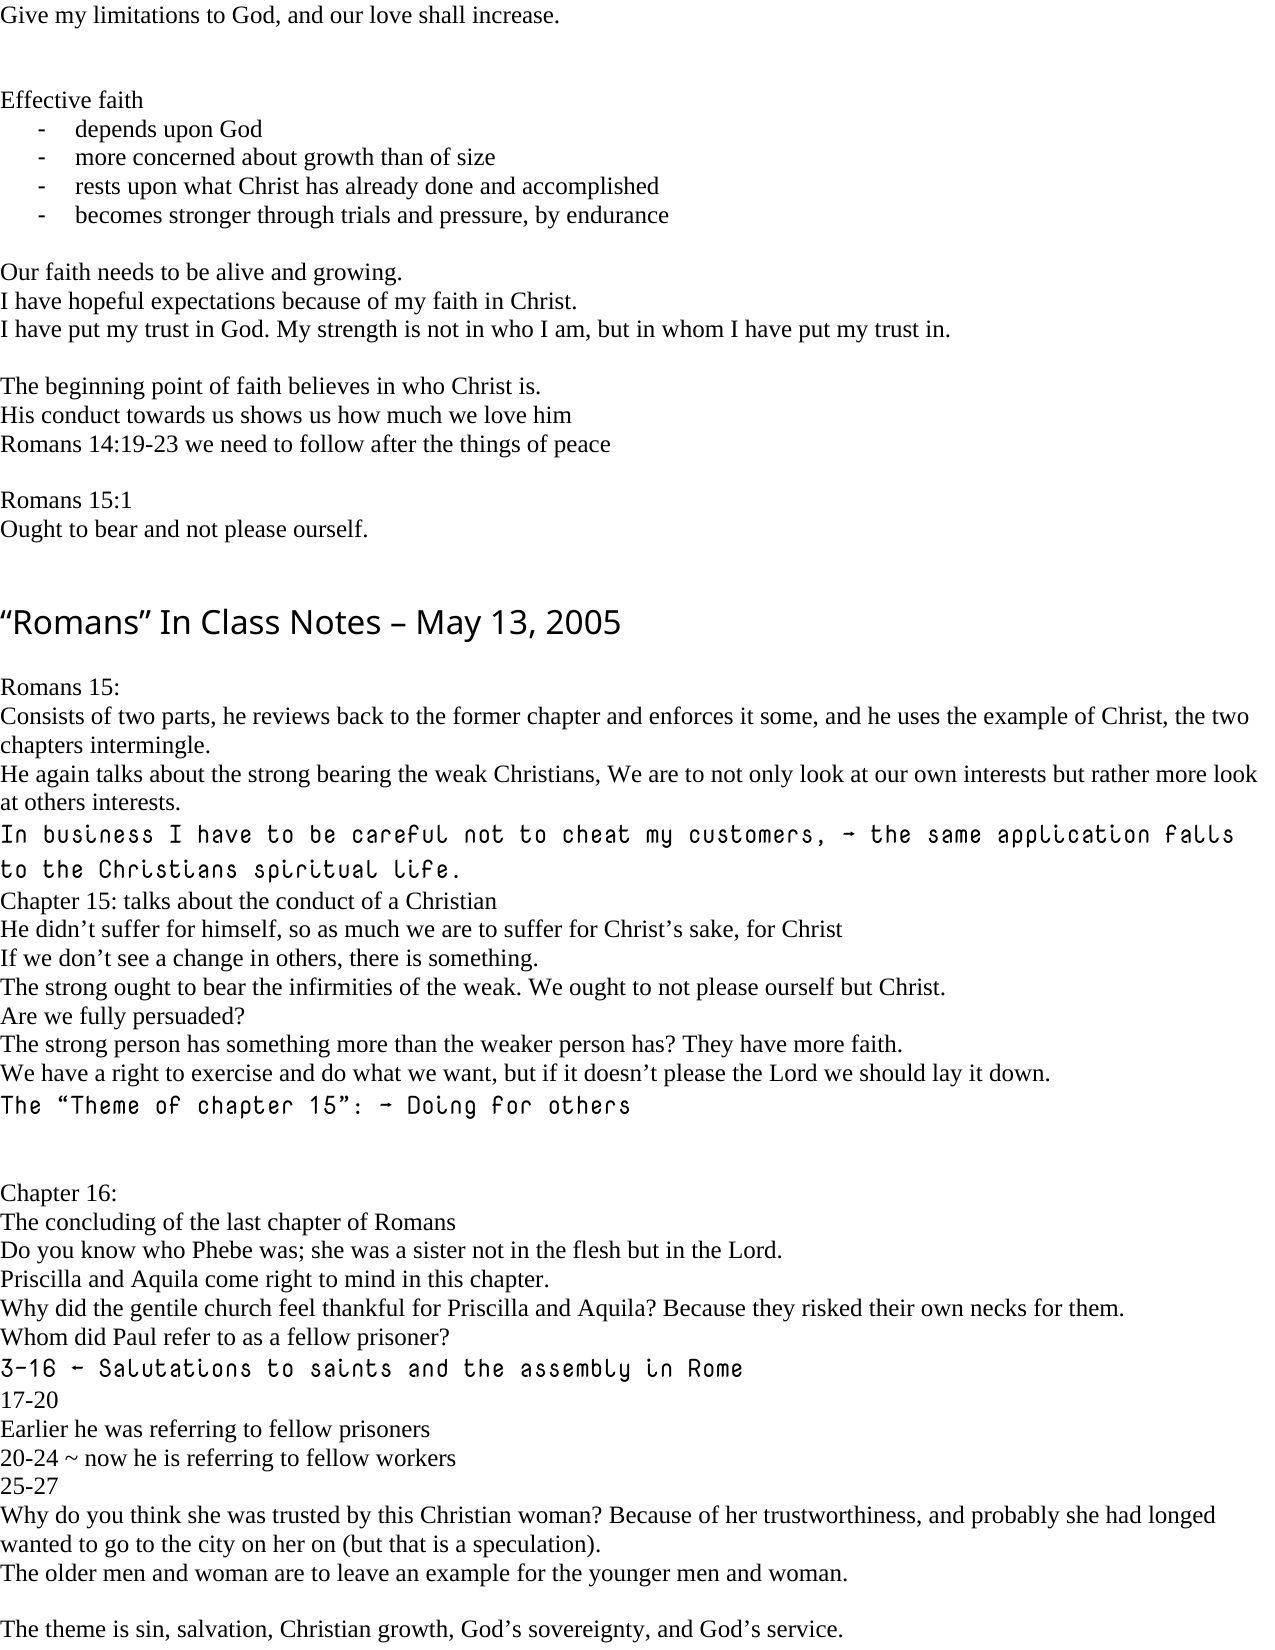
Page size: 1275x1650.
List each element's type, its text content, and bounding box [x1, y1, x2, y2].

text “Romans” In Class Notes – May 13, 2005 [0, 599, 1275, 644]
text Why do you think she was trusted by this Christian woman? Because of her trustworthiness, and probably she had longed wanted to go to the city on her on (but that is a speculation). [0, 1500, 1275, 1558]
text The strong ought to bear the infirmities of the weak. We ought to not please ourself but Christ. [0, 972, 1275, 1001]
text Chapter 16: [0, 1178, 1275, 1207]
list depends upon God [37, 113, 1275, 142]
text We have a right to exercise and do what we want, but if it doesn’t please the Lord we should lay it down. [0, 1058, 1275, 1087]
text He again talks about the strong bearing the weak Christians, We are to not only look at our own interests but rather more look at others interests. [0, 759, 1275, 816]
text Ought to bear and not please ourself. [0, 514, 1275, 543]
text 25-27 [0, 1471, 1275, 1500]
text Why did the gentile church feel thankful for Priscilla and Aquila? Because they risked their own necks for them. [0, 1293, 1275, 1322]
text If we don’t see a change in others, there is something. [0, 943, 1275, 972]
text Whom did Paul refer to as a fellow prisoner? [0, 1322, 1275, 1350]
text I have put my trust in God. My strength is not in who I am, but in whom I have put my trust in. [0, 314, 1275, 343]
list becomes stronger through trials and pressure, by endurance [37, 200, 1275, 229]
text 20-24 ~ now he is referring to fellow workers [0, 1443, 1275, 1471]
text Are we fully persuaded? [0, 1001, 1275, 1029]
list more concerned about growth than of size [37, 142, 1275, 171]
list rests upon what Christ has already done and accomplished [37, 171, 1275, 200]
text The older men and woman are to leave an example for the younger men and woman. [0, 1558, 1275, 1586]
text Give my limitations to God, and our love shall increase. [0, 0, 1275, 29]
text The beginning point of faith believes in who Christ is. [0, 371, 1275, 400]
text The strong person has something more than the weaker person has? They have more faith. [0, 1029, 1275, 1058]
text Romans 15: [0, 672, 1275, 701]
text Consists of two parts, he reviews back to the former chapter and enforces it some, and he uses the example of Christ, the two chapters intermingle. [0, 701, 1275, 759]
text Earlier he was referring to fellow prisoners [0, 1414, 1275, 1443]
text He didn’t suffer for himself, so as much we are to suffer for Christ’s sake, for Christ [0, 914, 1275, 943]
text In business I have to be careful not to cheat my customers, → the same application falls to the Christians spiritual life. [0, 816, 1275, 886]
text The concluding of the last chapter of Romans [0, 1207, 1275, 1235]
text Romans 15:1 [0, 486, 1275, 514]
text Chapter 15: talks about the conduct of a Christian [0, 886, 1275, 914]
text 17-20 [0, 1385, 1275, 1414]
text The theme is sin, salvation, Christian growth, God’s sovereignty, and God’s service. [0, 1614, 1275, 1643]
text The “Theme of chapter 15”: → Doing for others [0, 1087, 1275, 1122]
text Do you know who Phebe was; she was a sister not in the flesh but in the Lord. [0, 1235, 1275, 1264]
text I have hopeful expectations because of my faith in Christ. [0, 286, 1275, 314]
text His conduct towards us shows us how much we love him [0, 400, 1275, 429]
text Romans 14:19-23 we need to follow after the things of peace [0, 429, 1275, 457]
text Priscilla and Aquila come right to mind in this chapter. [0, 1264, 1275, 1293]
text Effective faith [0, 85, 1275, 113]
text 3-16 ← Salutations to saints and the assembly in Rome [0, 1350, 1275, 1385]
text Our faith needs to be alive and growing. [0, 257, 1275, 286]
